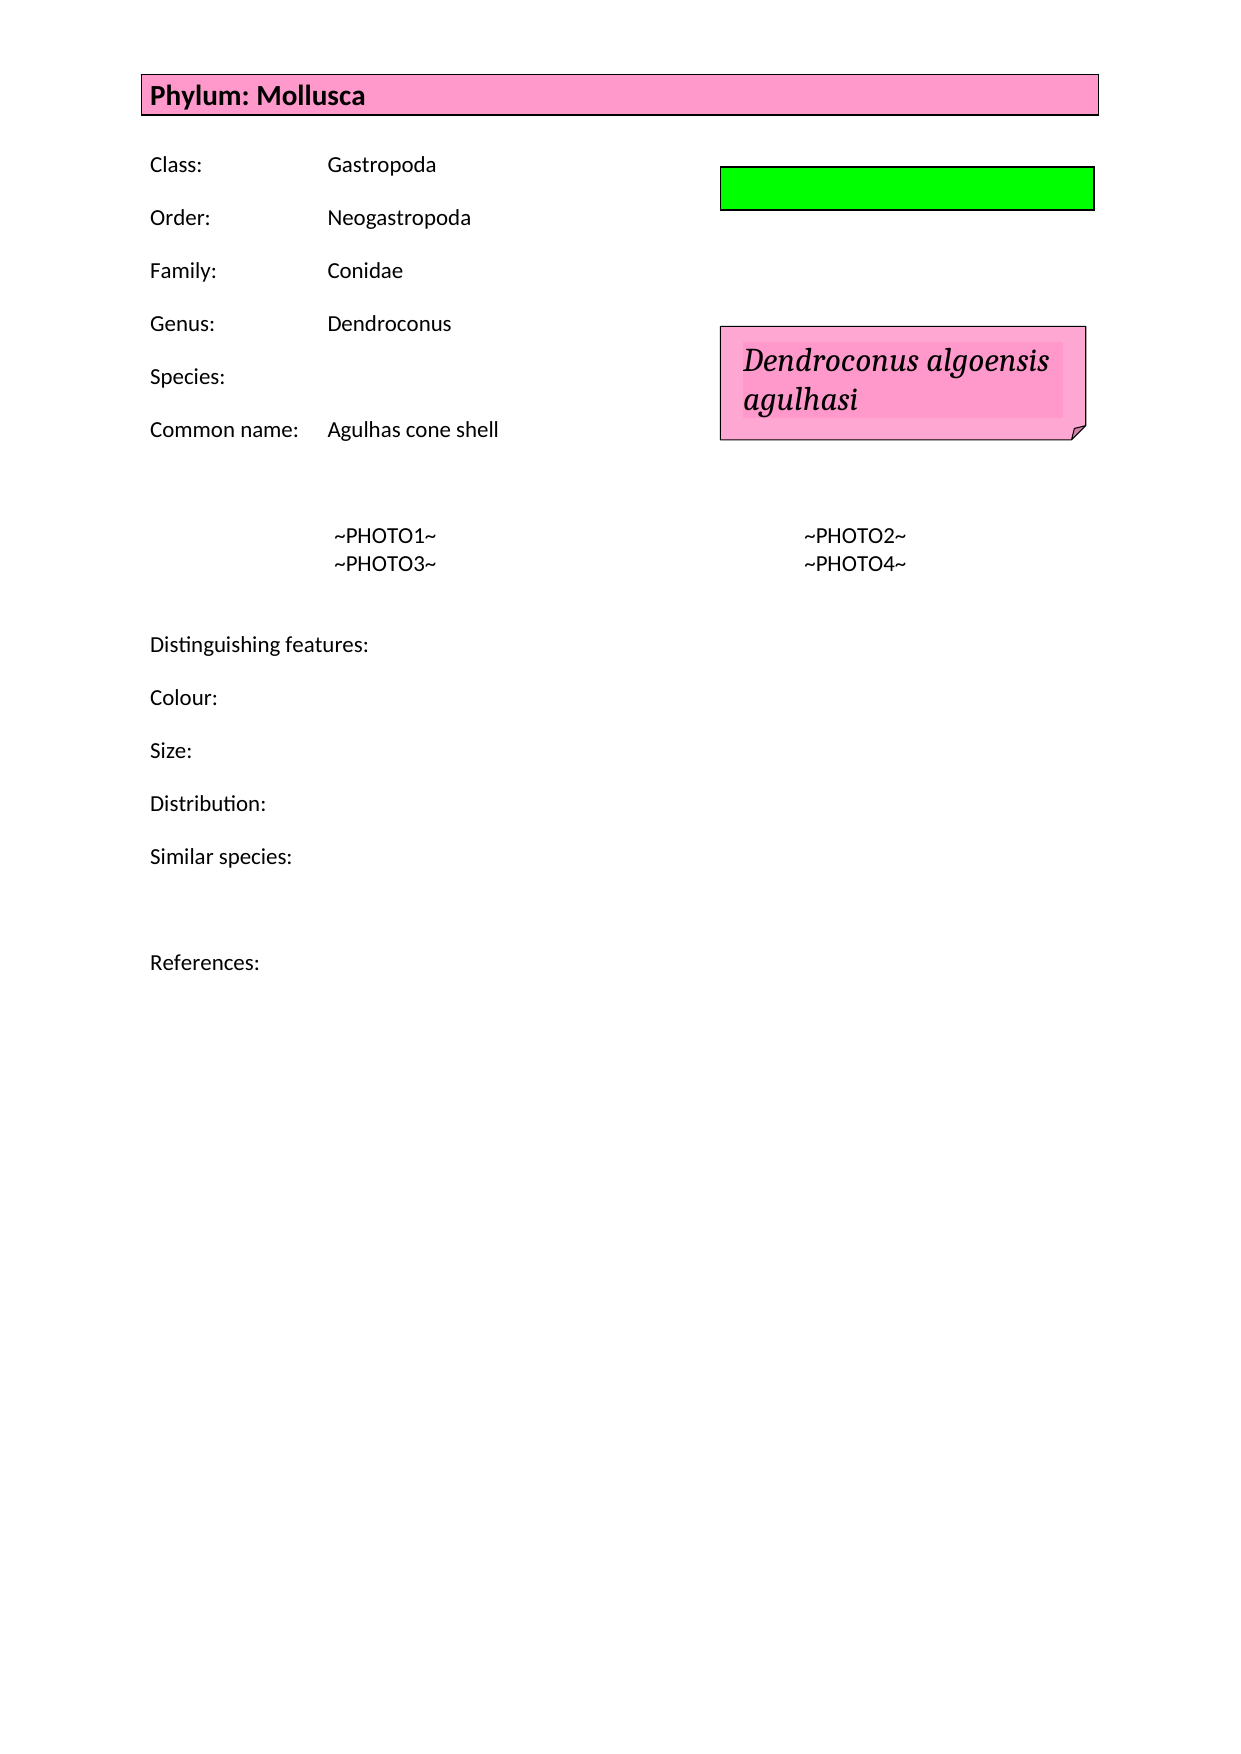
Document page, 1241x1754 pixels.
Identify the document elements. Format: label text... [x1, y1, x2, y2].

table_header ~PHOTO1~ [150, 521, 620, 549]
text Genus: Dendroconus [150, 309, 1090, 337]
text Family: Conidae [150, 256, 1090, 284]
text Common name: Agulhas cone shell [150, 415, 1090, 443]
table_header ~PHOTO2~ [620, 521, 1090, 549]
text Class: Gastropoda [150, 150, 1090, 178]
text Size: [150, 736, 1090, 764]
text Colour: [150, 683, 1090, 711]
text Distribution: [150, 789, 1090, 817]
text References: [150, 948, 1090, 976]
text Distinguishing features: [150, 630, 1090, 658]
table_cell ~PHOTO3~ [150, 549, 620, 577]
text Similar species: [150, 842, 1090, 870]
table_cell ~PHOTO4~ [620, 549, 1090, 577]
text Order: Neogastropoda [150, 203, 1090, 231]
text Species: [150, 362, 719, 390]
